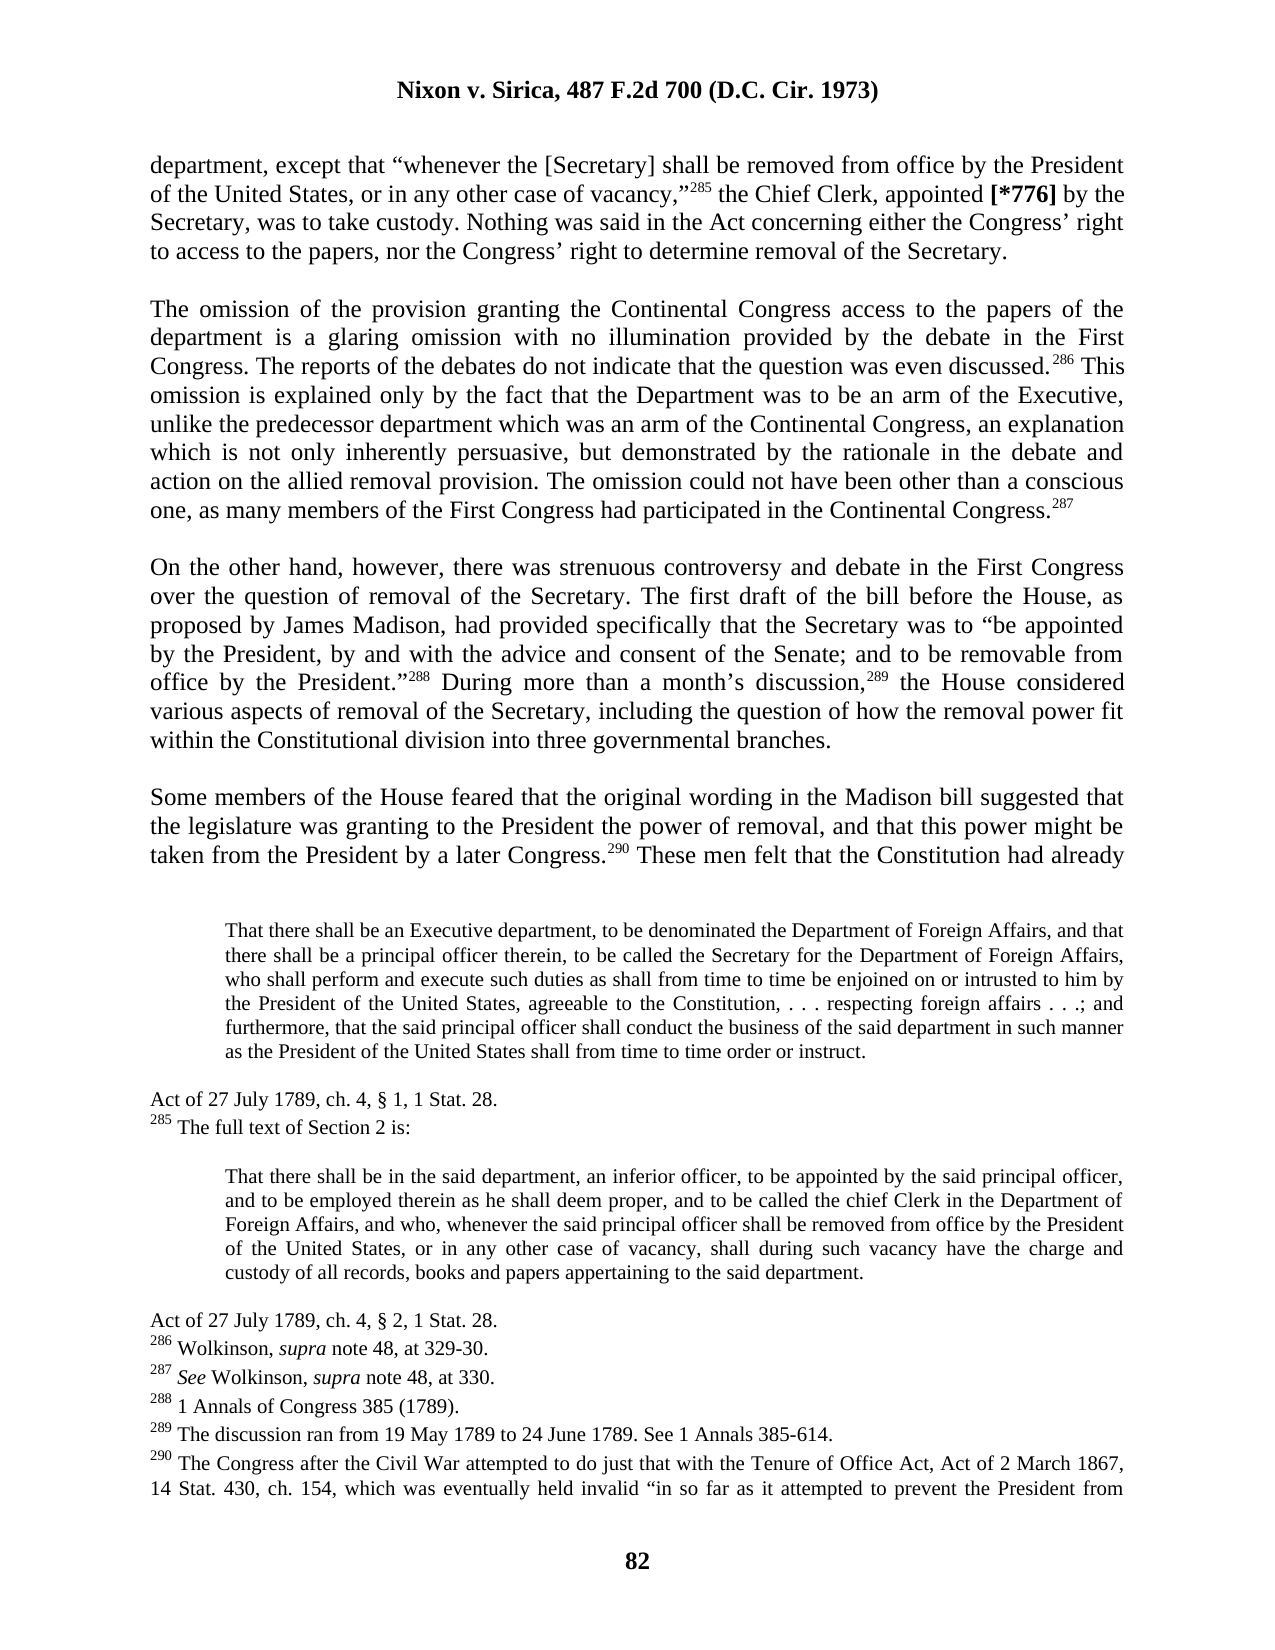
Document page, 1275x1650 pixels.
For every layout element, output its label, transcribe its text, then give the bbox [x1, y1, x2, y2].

text After the enactment of the Constitution, the First Congress considered the proper position of the Department of Foreign Affairs and its Secretary. The Act finally passed by the Congress changed the status of the Secretary and his department significantly. The Act specifically made the department an Executive department, and the Secretary subject to the direction of the President. The Secretary was to take charge and custody of all papers relating to the department, except that “whenever the [Secretary] shall be removed from office by the President of the United States, or in any other case of vacancy,” the Chief Clerk, appointed [*776] by the Secretary, was to take custody. Nothing was said in the Act concerning either the Congress’ right to access to the papers, nor the Congress’ right to determine removal of the Secretary. [150, 150, 1125, 265]
text The omission of the provision granting the Continental Congress access to the papers of the department is a glaring omission with no illumination provided by the debate in the First Congress. The reports of the debates do not indicate that the question was even discussed. This omission is explained only by the fact that the Department was to be an arm of the Executive, unlike the predecessor department which was an arm of the Continental Congress, an explanation which is not only inherently persuasive, but demonstrated by the rationale in the debate and action on the allied removal provision. The omission could not have been other than a conscious one, as many members of the First Congress had participated in the Continental Congress. [150, 294, 1125, 524]
text Some members of the House feared that the original wording in the Madison bill suggested that the legislature was granting to the President the power of removal, and that this power might be taken from the President by a later Congress. These men felt that the Constitution had already provided the President the power to remove his subordinates, and no statute was necessary. Consequently Mr. Benson of the House suggested an amendment to the bill to delete the clause “to be removable by the President” and to put that phrase in a position in the bill where it would not appear as a legislative grant but merely a statement of legislative construction of the Constitution. [150, 782, 1125, 869]
text On the other hand, however, there was strenuous controversy and debate in the First Congress over the question of removal of the Secretary. The first draft of the bill before the House, as proposed by James Madison, had provided specifically that the Secretary was to “be appointed by the President, by and with the advice and consent of the Senate; and to be removable from office by the President.” During more than a month’s discussion, the House considered various aspects of removal of the Secretary, including the question of how the removal power fit within the Constitutional division into three governmental branches. [150, 552, 1125, 754]
